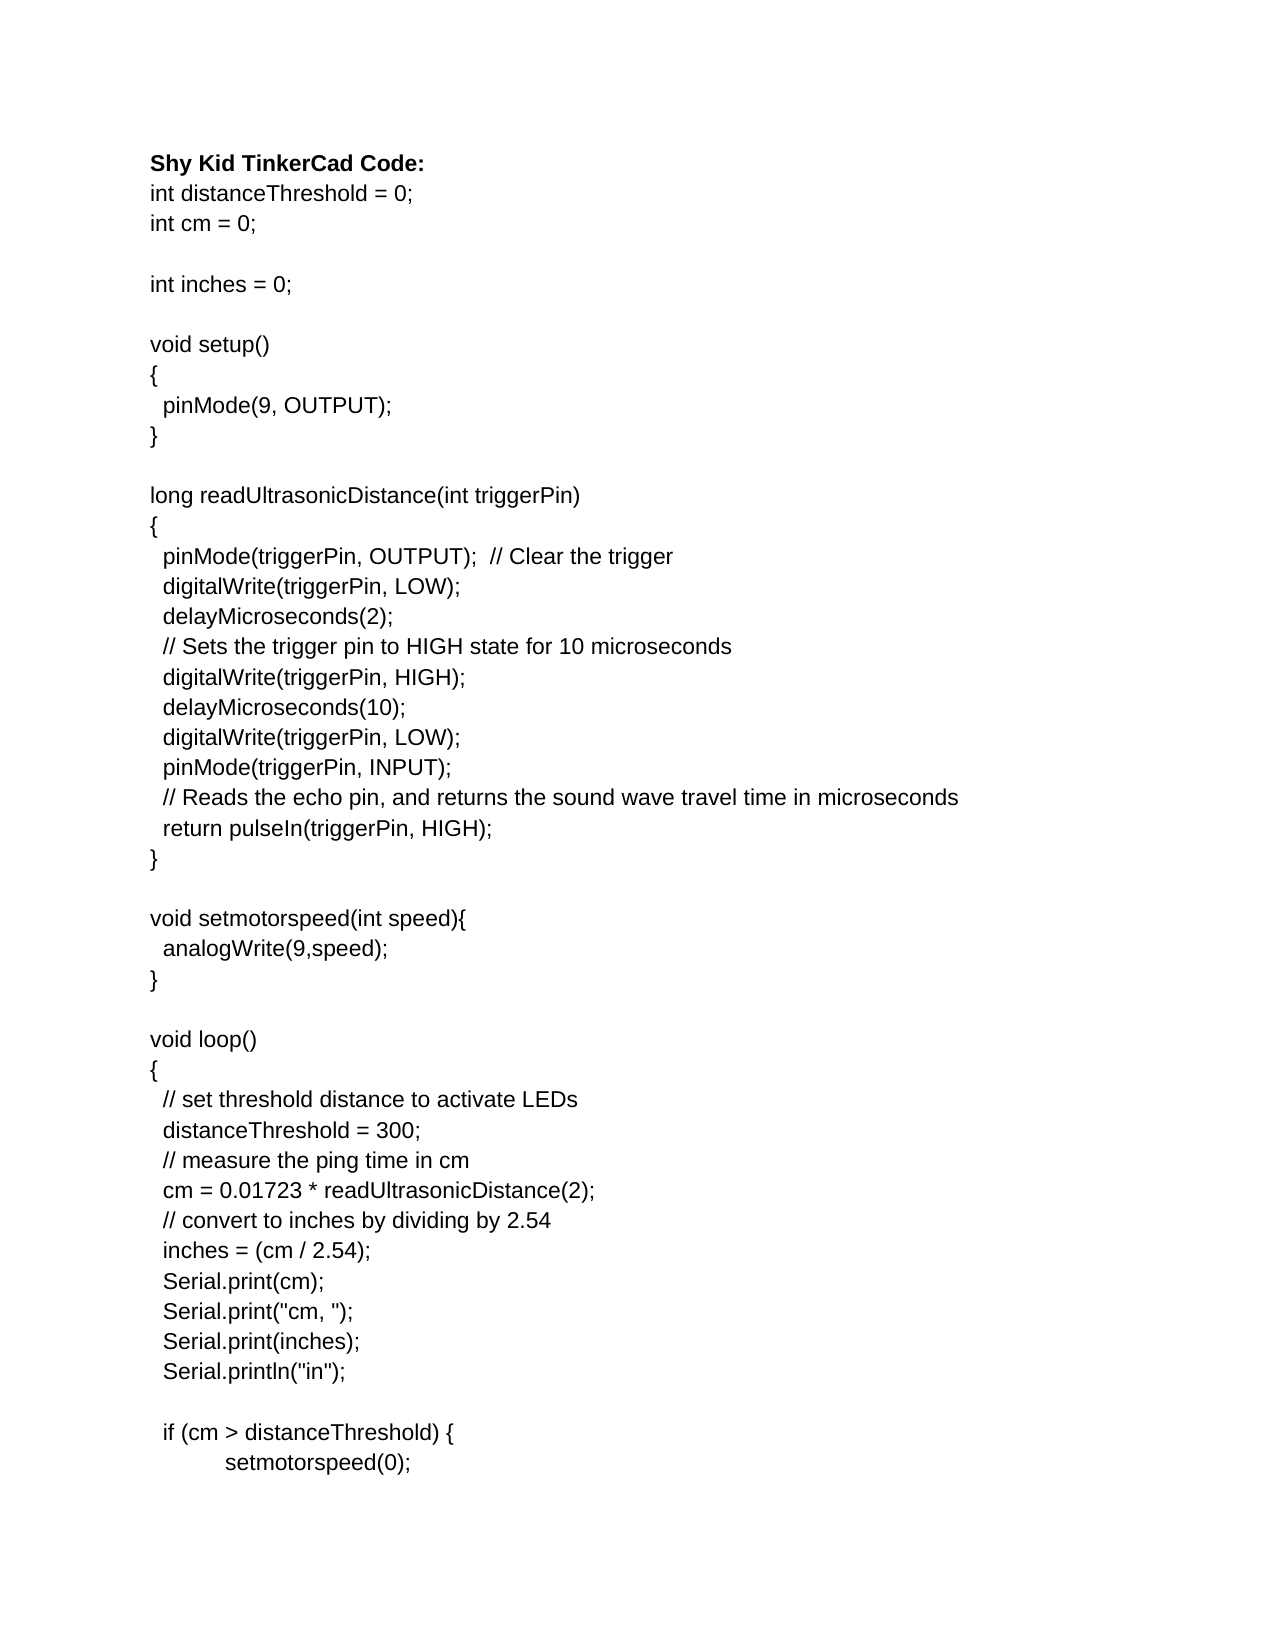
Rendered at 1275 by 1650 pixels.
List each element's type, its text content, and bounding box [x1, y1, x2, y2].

text inches = (cm / 2.54); [150, 1237, 1125, 1264]
text pinMode(triggerPin, INPUT); [150, 754, 1125, 781]
text setmotorspeed(0); [150, 1449, 1125, 1475]
text analogWrite(9,speed); [150, 935, 1125, 962]
text int inches = 0; [150, 271, 1125, 297]
text Serial.print(cm); [150, 1268, 1125, 1294]
text // Reads the echo pin, and returns the sound wave travel time in microseconds [150, 784, 1125, 811]
text Serial.print(inches); [150, 1328, 1125, 1354]
text void setmotorspeed(int speed){ [150, 905, 1125, 932]
text Serial.println("in"); [150, 1358, 1125, 1385]
text pinMode(triggerPin, OUTPUT); // Clear the trigger [150, 543, 1125, 569]
text digitalWrite(triggerPin, HIGH); [150, 663, 1125, 690]
text } [150, 966, 1125, 992]
text pinMode(9, OUTPUT); [150, 392, 1125, 418]
text distanceThreshold = 300; [150, 1117, 1125, 1143]
text digitalWrite(triggerPin, LOW); [150, 573, 1125, 599]
text cm = 0.01723 * readUltrasonicDistance(2); [150, 1177, 1125, 1203]
text delayMicroseconds(10); [150, 694, 1125, 720]
text digitalWrite(triggerPin, LOW); [150, 724, 1125, 750]
text Serial.print("cm, "); [150, 1298, 1125, 1324]
text // measure the ping time in cm [150, 1147, 1125, 1173]
text } [150, 845, 1125, 871]
text // set threshold distance to activate LEDs [150, 1086, 1125, 1113]
text } [150, 422, 1125, 448]
text void setup() [150, 331, 1125, 358]
text // Sets the trigger pin to HIGH state for 10 microseconds [150, 633, 1125, 660]
text delayMicroseconds(2); [150, 603, 1125, 629]
text { [150, 361, 1125, 388]
text void loop() [150, 1026, 1125, 1052]
text long readUltrasonicDistance(int triggerPin) [150, 482, 1125, 509]
text { [150, 512, 1125, 539]
text if (cm > distanceThreshold) { [150, 1419, 1125, 1445]
text { [150, 1056, 1125, 1083]
text int cm = 0; [150, 210, 1125, 237]
text int distanceThreshold = 0; [150, 180, 1125, 207]
text return pulseIn(triggerPin, HIGH); [150, 814, 1125, 841]
text Shy Kid TinkerCad Code: [150, 150, 1125, 176]
text // convert to inches by dividing by 2.54 [150, 1207, 1125, 1234]
